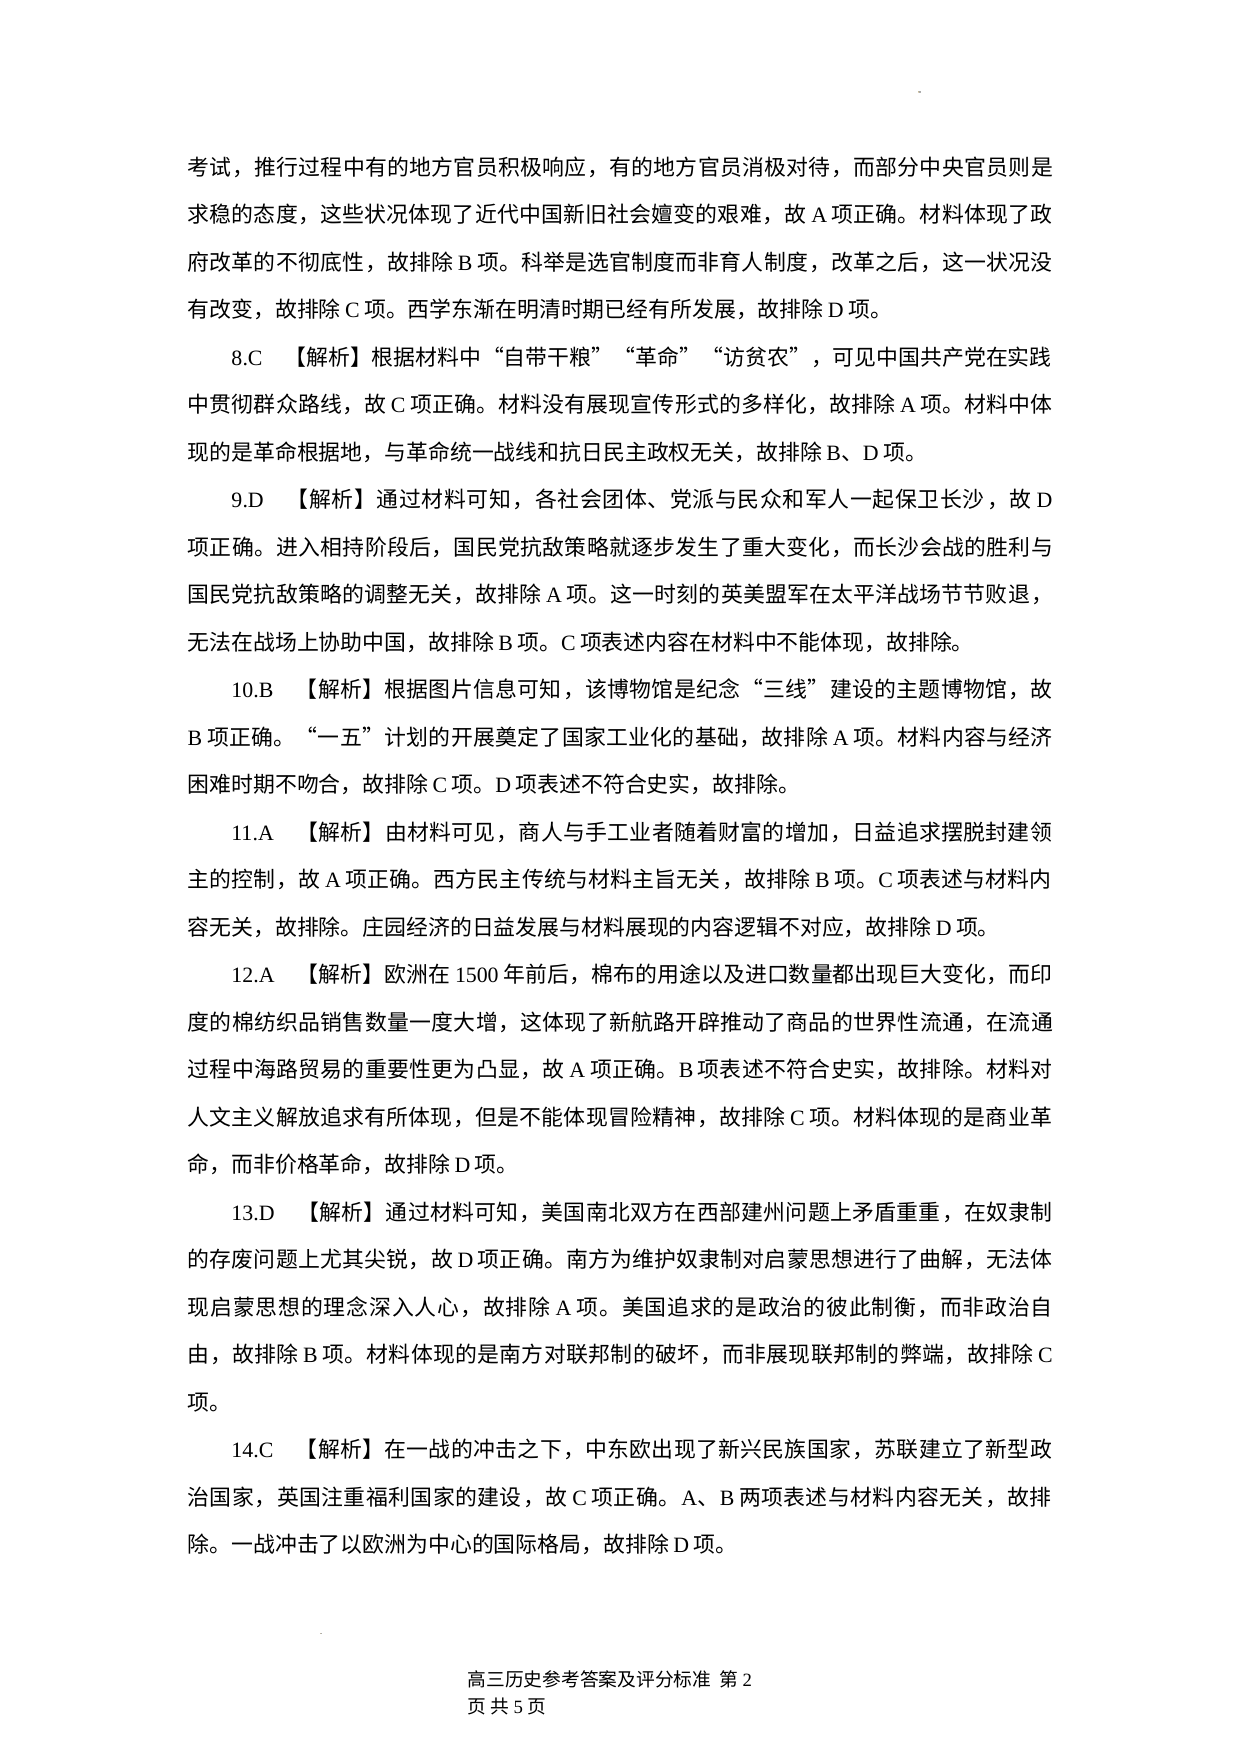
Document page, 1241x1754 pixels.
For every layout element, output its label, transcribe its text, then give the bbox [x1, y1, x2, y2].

text 10.B 【解析】根据图片信息可知，该博物馆是纪念“三线”建设的主题博物馆，故B项正确。“一五”计划的开展奠定了国家工业化的基础，故排除A项。材料内容与经济困难时期不吻合，故排除C项。D项表述不符合史实，故排除。 [187, 672, 1053, 799]
text 9.D 【解析】通过材料可知，各社会团体、党派与民众和军人一起保卫长沙，故D项正确。进入相持阶段后，国民党抗敌策略就逐步发生了重大变化，而长沙会战的胜利与国民党抗敌策略的调整无关，故排除A项。这一时刻的英美盟军在太平洋战场节节败退，无法在战场上协助中国，故排除B项。C项表述内容在材料中不能体现，故排除。 [187, 482, 1053, 657]
text 13.D 【解析】通过材料可知，美国南北双方在西部建州问题上矛盾重重，在奴隶制的存废问题上尤其尖锐，故D项正确。南方为维护奴隶制对启蒙思想进行了曲解，无法体现启蒙思想的理念深入人心，故排除A项。美国追求的是政治的彼此制衡，而非政治自由，故排除B项。材料体现的是南方对联邦制的破坏，而非展现联邦制的弊端，故排除C项。 [187, 1195, 1053, 1417]
text 12.A 【解析】欧洲在1500年前后，棉布的用途以及进口数量都出现巨大变化，而印度的棉纺织品销售数量一度大增，这体现了新航路开辟推动了商品的世界性流通，在流通过程中海路贸易的重要性更为凸显，故A项正确。B项表述不符合史实，故排除。材料对人文主义解放追求有所体现，但是不能体现冒险精神，故排除C项。材料体现的是商业革命，而非价格革命，故排除D项。 [187, 957, 1053, 1179]
text 8.C 【解析】根据材料中“自带干粮”“革命”“访贫农”，可见中国共产党在实践中贯彻群众路线，故C项正确。材料没有展现宣传形式的多样化，故排除A项。材料中体现的是革命根据地，与革命统一战线和抗日民主政权无关，故排除B、D项。 [187, 340, 1053, 467]
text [187, 150, 1053, 324]
text 14.C 【解析】在一战的冲击之下，中东欧出现了新兴民族国家，苏联建立了新型政治国家，英国注重福利国家的建设，故C项正确。A、B两项表述与材料内容无关，故排除。一战冲击了以欧洲为中心的国际格局，故排除D项。 [187, 1432, 1053, 1559]
text 11.A 【解析】由材料可见，商人与手工业者随着财富的增加，日益追求摆脱封建领主的控制，故A项正确。西方民主传统与材料主旨无关，故排除B项。C项表述与材料内容无关，故排除。庄园经济的日益发展与材料展现的内容逻辑不对应，故排除D项。 [187, 815, 1053, 942]
